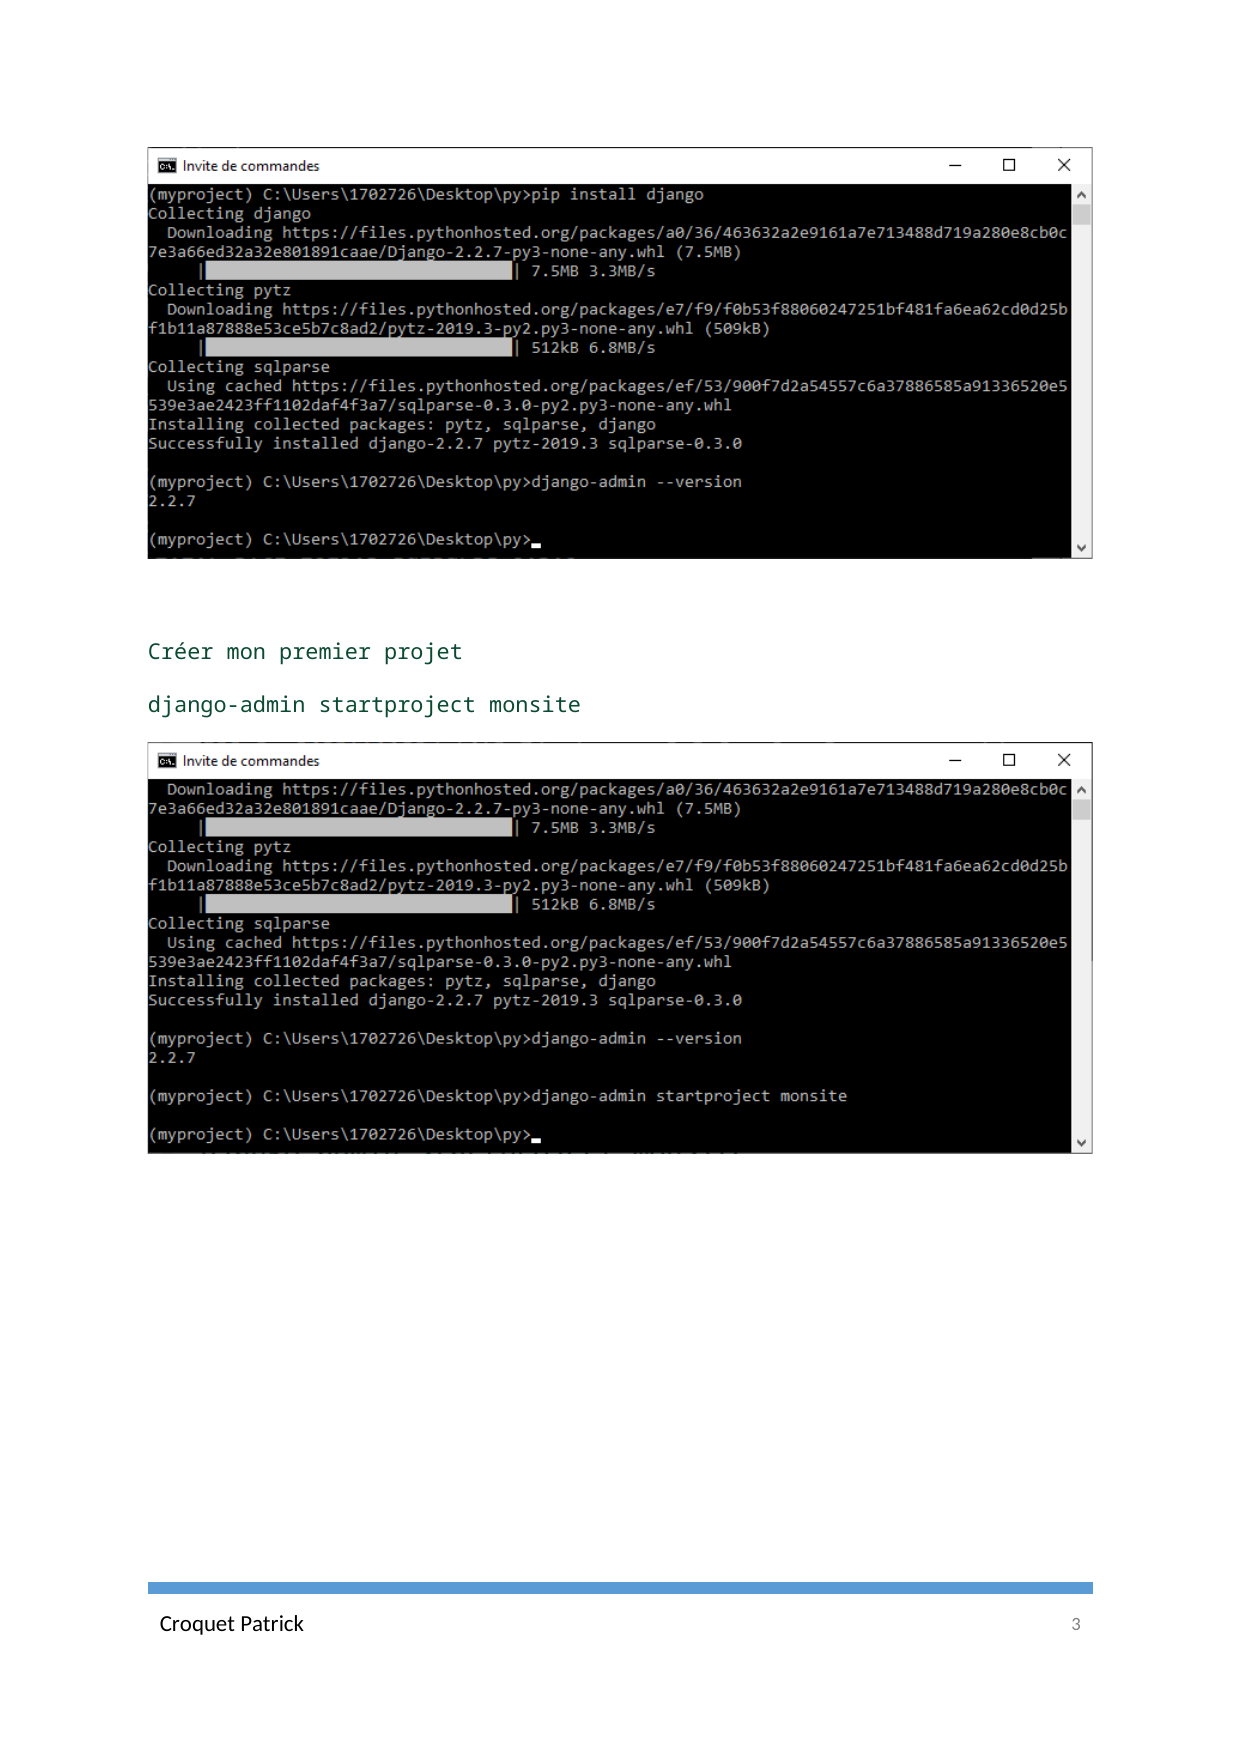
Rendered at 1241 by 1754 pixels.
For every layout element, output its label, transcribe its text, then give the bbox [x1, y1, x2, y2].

picture [147, 147, 1093, 559]
text django-admin startproject monsite [148, 689, 1061, 719]
text Créer mon premier projet [148, 636, 1061, 666]
picture [147, 742, 1093, 1154]
